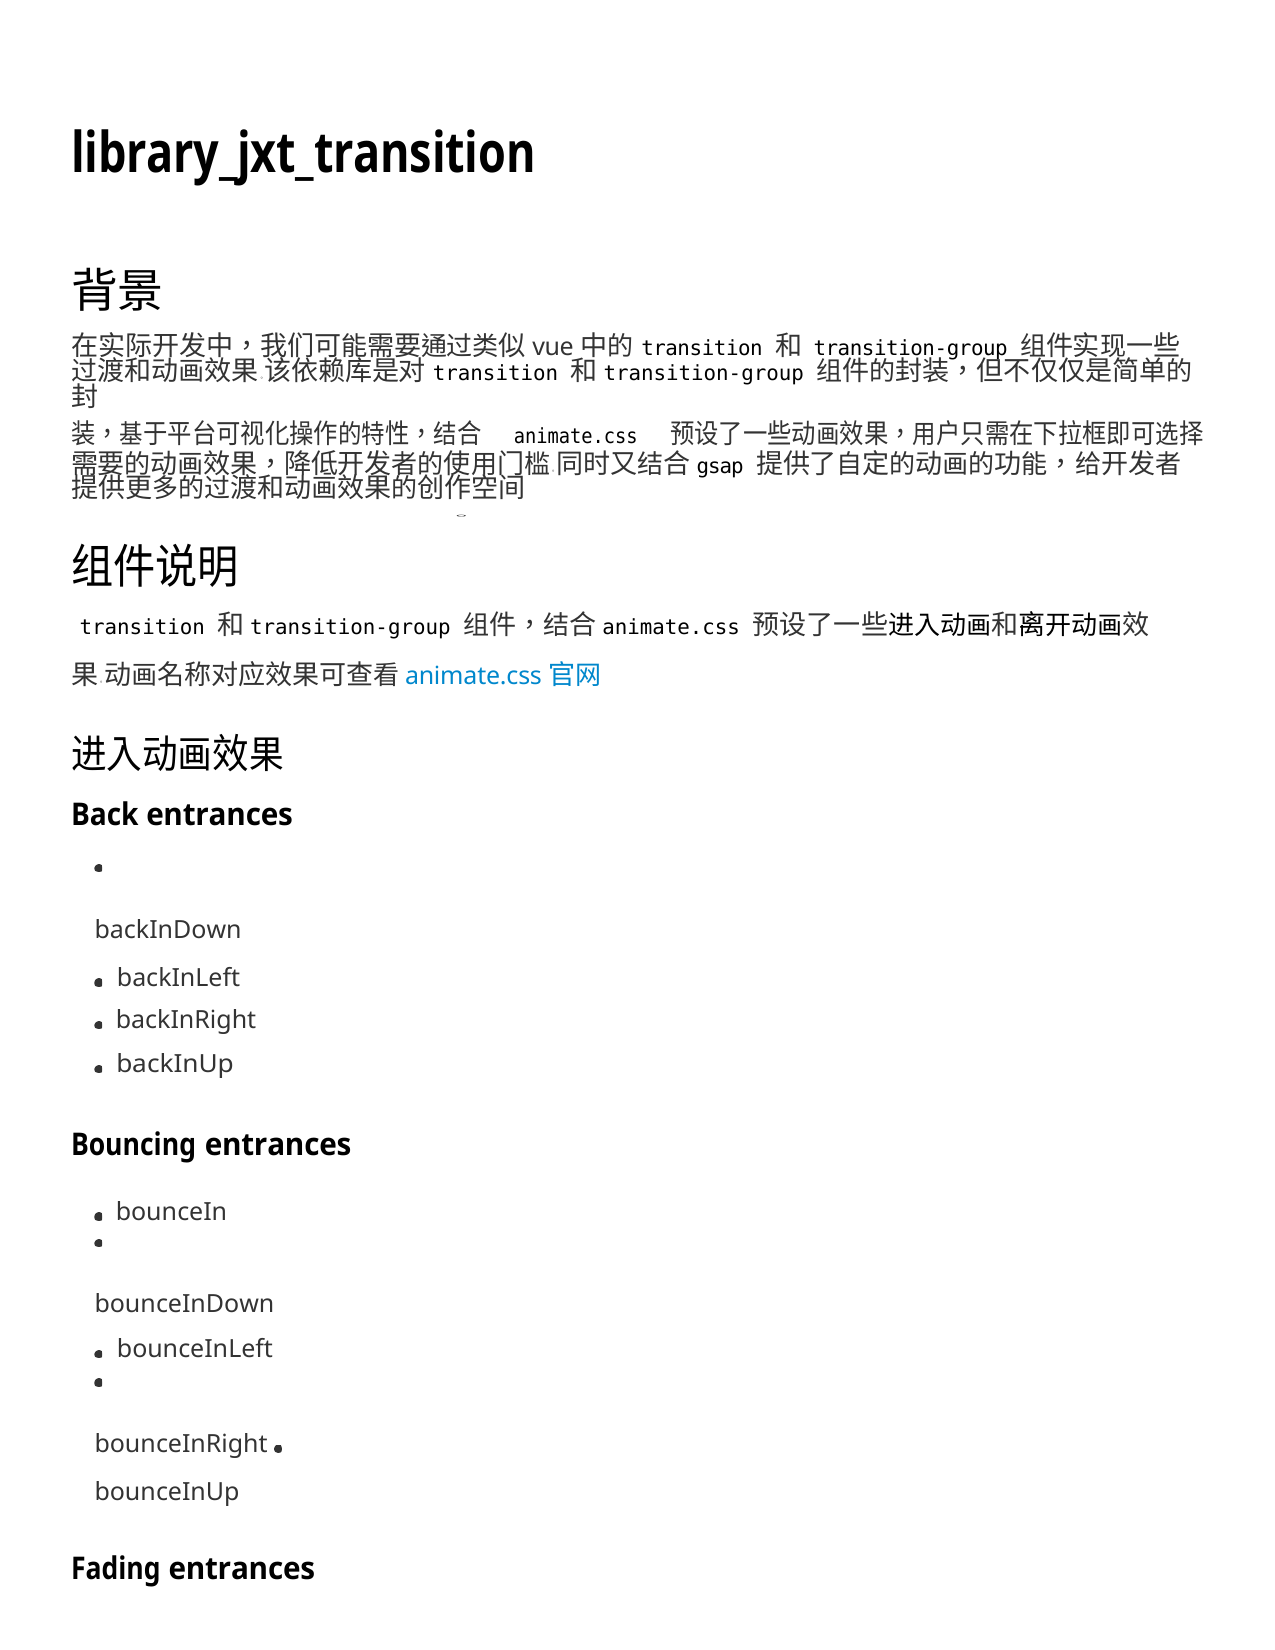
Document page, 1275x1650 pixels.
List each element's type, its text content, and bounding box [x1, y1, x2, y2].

text bounceInRight bounceInUp [94, 1378, 283, 1508]
picture [94, 864, 103, 872]
text transition 和 transition-group 组件，结合 animate.css 预设了⼀些进⼊动画和离开动画效果。动画名称对应效果可查看animate.css 官⽹ [71, 603, 1171, 692]
picture [94, 1212, 103, 1221]
picture [94, 1065, 103, 1073]
picture [94, 1021, 103, 1029]
picture [94, 1378, 103, 1387]
subtitle Back entrances [71, 792, 1217, 835]
picture [94, 1350, 103, 1358]
text backInUp [94, 1046, 1217, 1080]
text backInDown backInLeft [94, 864, 257, 993]
picture [274, 1445, 282, 1453]
picture [94, 1239, 103, 1247]
title library_jxt_transition [71, 113, 1217, 189]
picture [94, 978, 103, 987]
text 装，基于平台可视化操作的特性，结合 animate.css 预设了⼀些动画效果，⽤户只需在下拉框即可选择 [71, 414, 1217, 451]
text bounceIn [94, 1194, 1217, 1228]
subtitle Fading entrances [71, 1546, 1217, 1589]
text 背景 [71, 257, 1217, 321]
text 组件说明 [71, 533, 1217, 597]
text 进⼊动画效果 [71, 703, 1217, 784]
text 需要的动画效果，降低开发者的使⽤⻔槛。同时⼜结合 gsap 提供了⾃定的动画的功能，给开发者提供更多的过渡和动画效果的创作空间 [71, 452, 1189, 506]
text 在实际开发中，我们可能需要通过类似 vue 中的 transition 和 transition-group 组件实现⼀些过渡和动画效果。该依赖库是对 transition 和 transition-group 组件的封装，但不仅仅是简单的封 [71, 333, 1194, 414]
text bounceInDown bounceInLeft [94, 1239, 283, 1365]
text backInRight [94, 1007, 1217, 1034]
subtitle Bouncing entrances [71, 1122, 1217, 1164]
